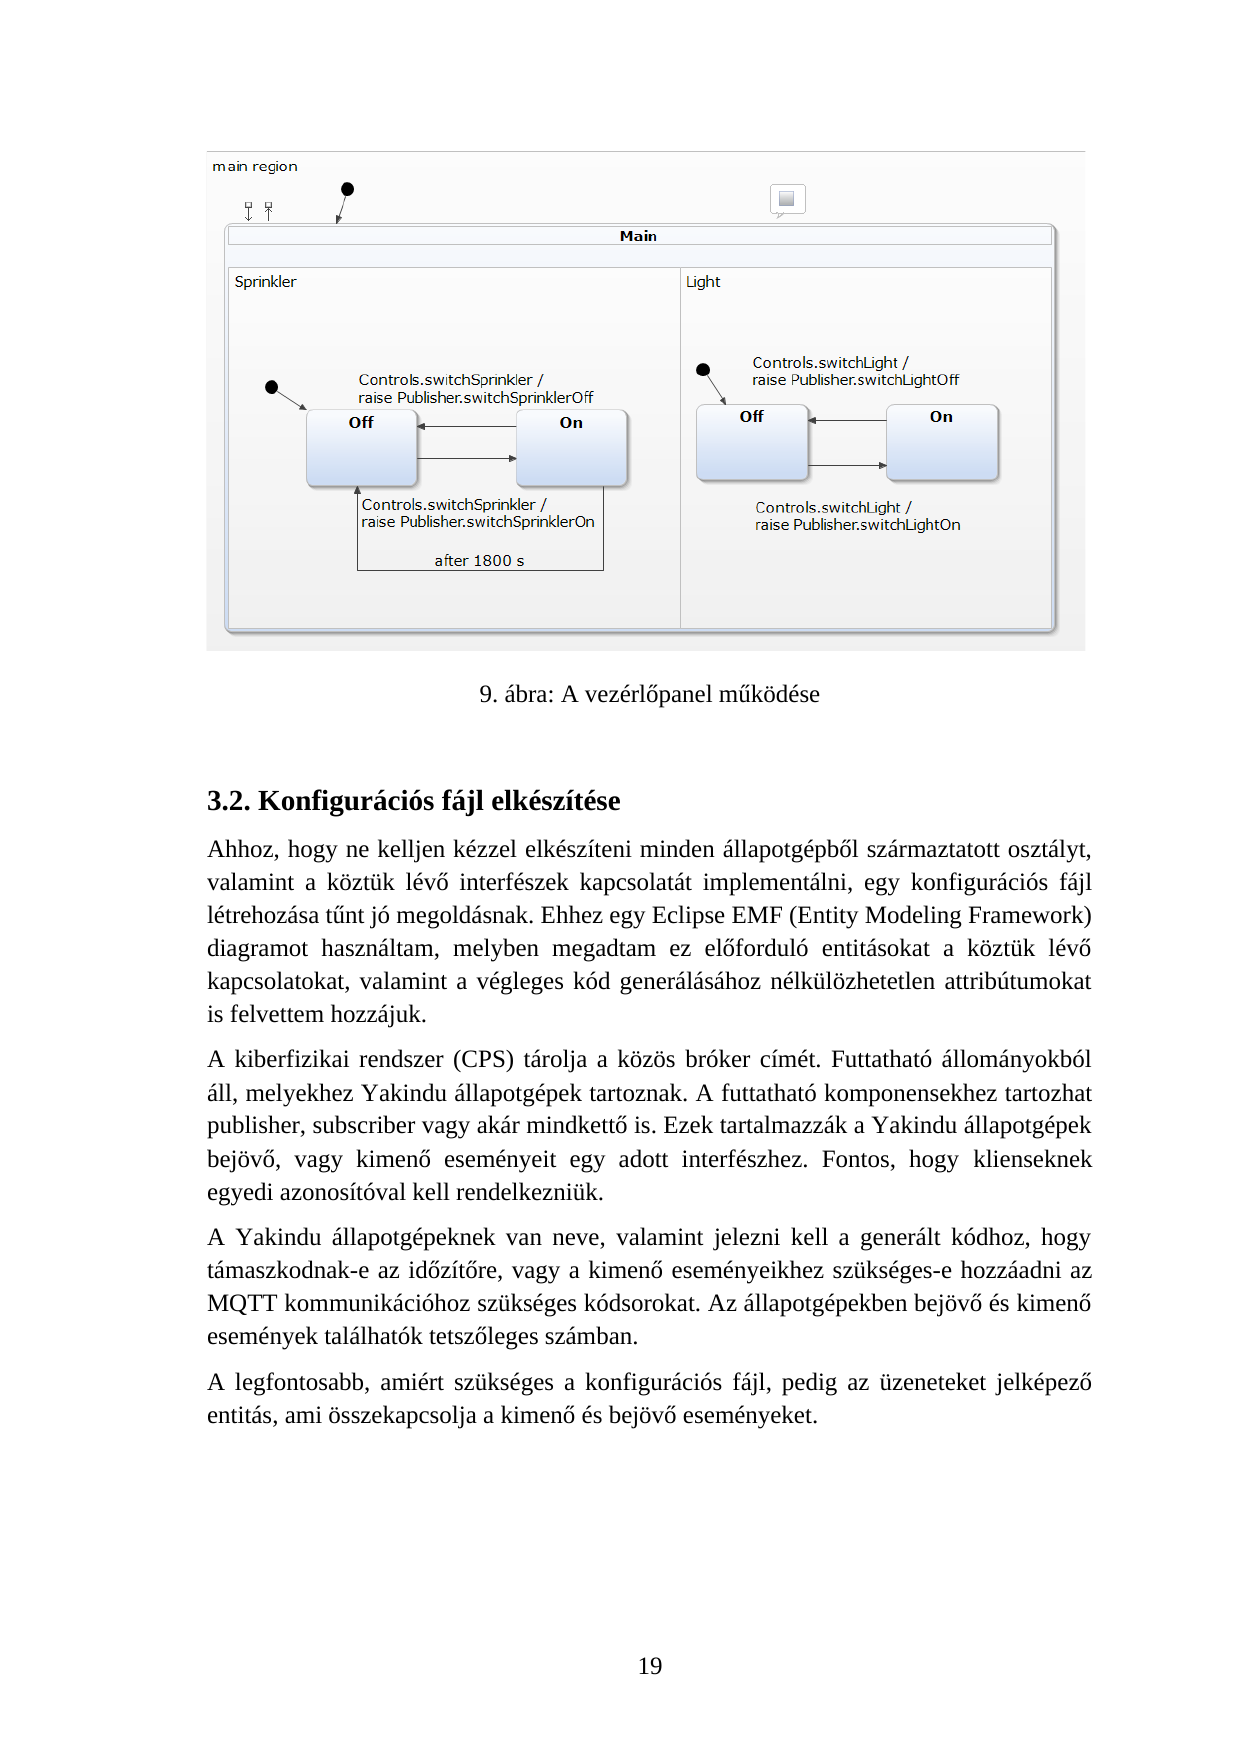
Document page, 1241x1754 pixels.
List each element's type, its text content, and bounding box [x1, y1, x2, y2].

picture [206, 147, 1086, 651]
subtitle Konfigurációs fájl elkészítése [207, 783, 1092, 816]
text A Yakindu állapotgépeknek van neve, valamint jelezni kell a generált kódhoz, hogy támaszkodnak-e az időzítőre, vagy a kimenő eseményeikhez szükséges-e hozzáadni az MQTT kommunikációhoz szükséges kódsorokat. Az állapotgépekben bejövő és kimenő események találhatók tetszőleges számban. [207, 1222, 1092, 1350]
text 9. ábra: A vezérlőpanel működése [207, 679, 1092, 708]
text A legfontosabb, amiért szükséges a konfigurációs fájl, pedig az üzeneteket jelképező entitás, ami összekapcsolja a kimenő és bejövő eseményeket. [207, 1367, 1092, 1428]
text Ahhoz, hogy ne kelljen kézzel elkészíteni minden állapotgépből származtatott osztályt, valamint a köztük lévő interfészek kapcsolatát implementálni, egy konfigurációs fájl létrehozása tűnt jó megoldásnak. Ehhez egy Eclipse EMF (Entity Modeling Framework) diagramot használtam, melyben megadtam ez előforduló entitásokat a köztük lévő kapcsolatokat, valamint a végleges kód generálásához nélkülözhetetlen attribútumokat is felvettem hozzájuk. [207, 834, 1092, 1028]
text A kiberfizikai rendszer (CPS) tárolja a közös bróker címét. Futtatható állományokból áll, melyekhez Yakindu állapotgépek tartoznak. A futtatható komponensekhez tartozhat publisher, subscriber vagy akár mindkettő is. Ezek tartalmazzák a Yakindu állapotgépek bejövő, vagy kimenő eseményeit egy adott interfészhez. Fontos, hogy klienseknek egyedi azonosítóval kell rendelkezniük. [207, 1044, 1092, 1205]
